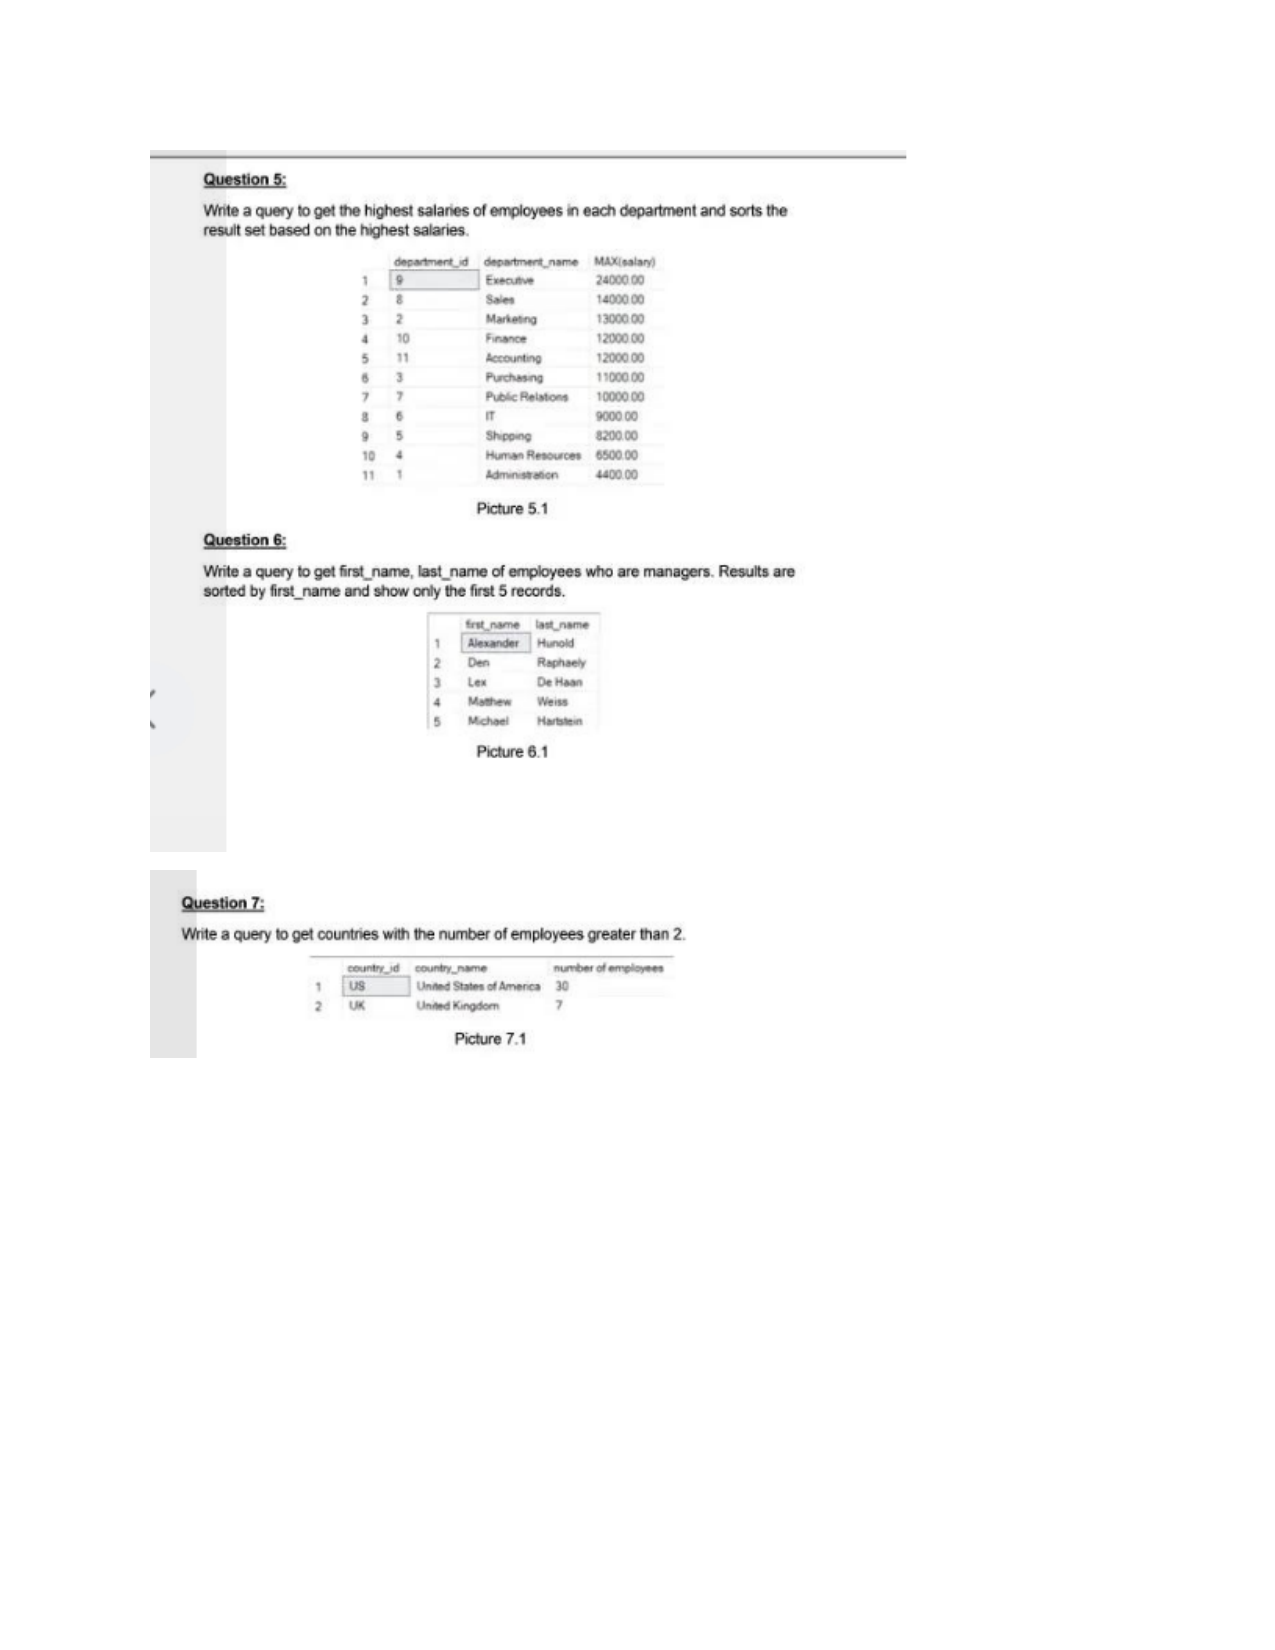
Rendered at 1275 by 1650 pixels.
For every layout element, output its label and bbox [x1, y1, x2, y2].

picture [150, 870, 813, 1058]
picture [150, 150, 907, 852]
